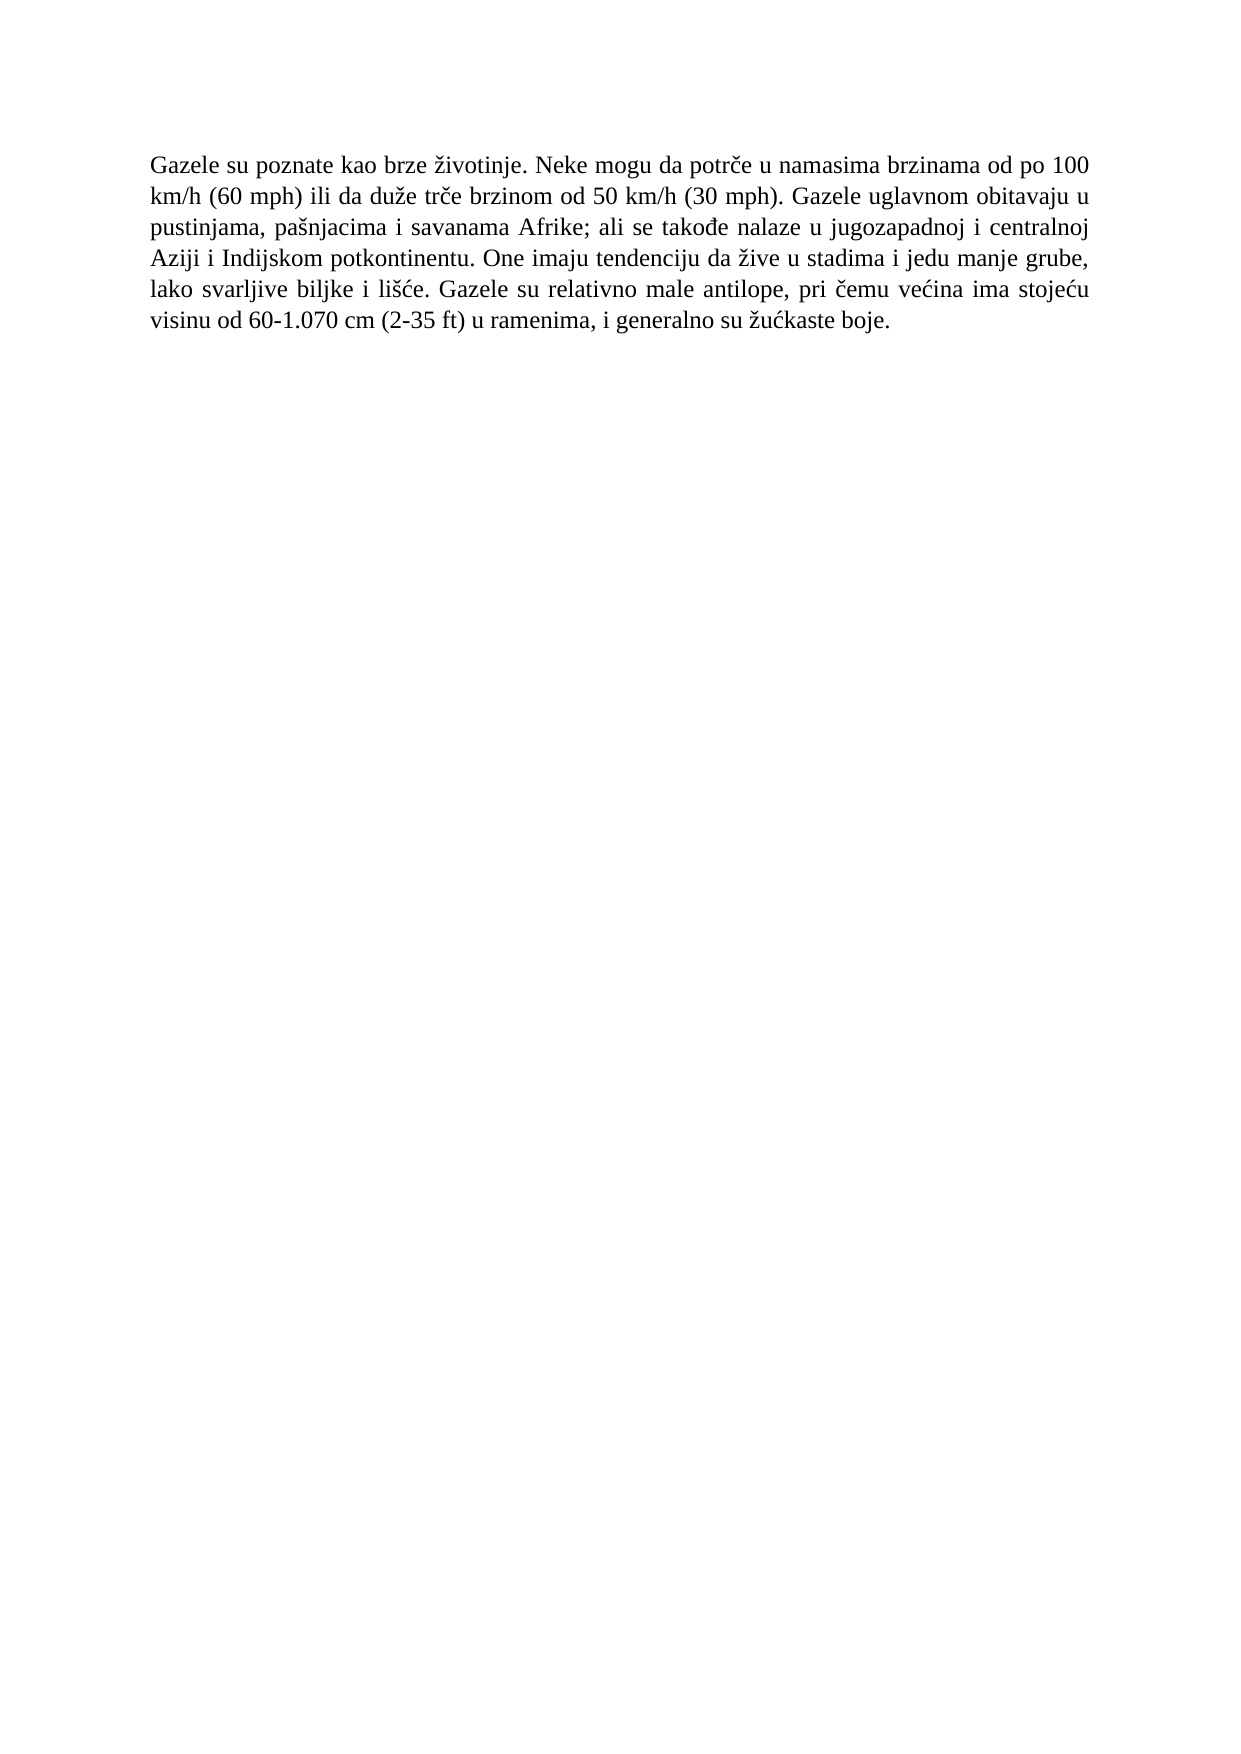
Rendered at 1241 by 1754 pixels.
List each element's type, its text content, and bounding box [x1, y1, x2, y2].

text Gazele su poznate kao brze životinje. Neke mogu da potrče u namasima brzinama od po 100 km/h (60 mph) ili da duže trče brzinom od 50 km/h (30 mph). Gazele uglavnom obitavaju u pustinjama, pašnjacima i savanama Afrike; ali se takođe nalaze u jugozapadnoj i centralnoj Aziji i Indijskom potkontinentu. One imaju tendenciju da žive u stadima i jedu manje grube, lako svarljive biljke i lišće. Gazele su relativno male antilope, pri čemu većina ima stojeću visinu od 60-1.070 cm (2-35 ft) u ramenima, i generalno su žućkaste boje. [150, 150, 1090, 334]
